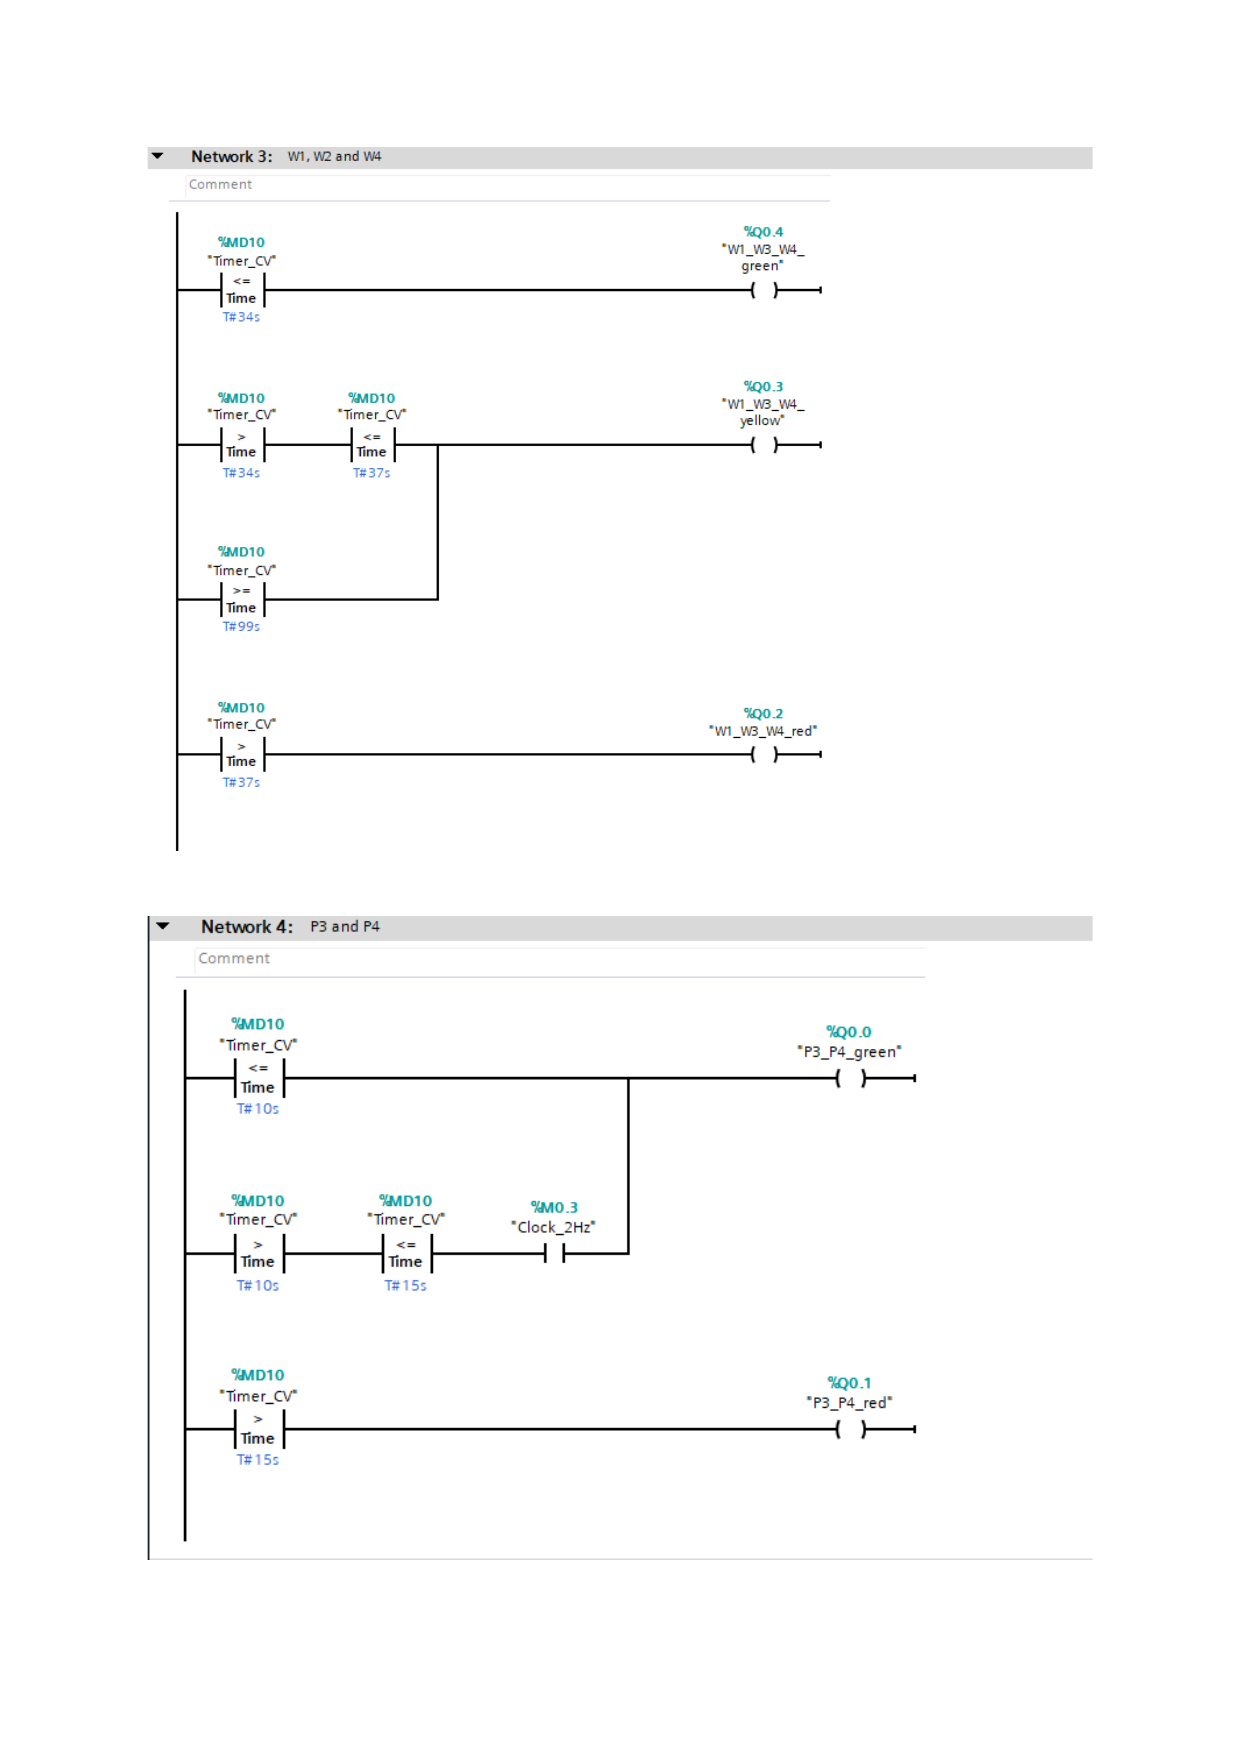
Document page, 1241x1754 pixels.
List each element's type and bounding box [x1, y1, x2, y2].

picture [147, 147, 1093, 851]
picture [147, 916, 1093, 1560]
